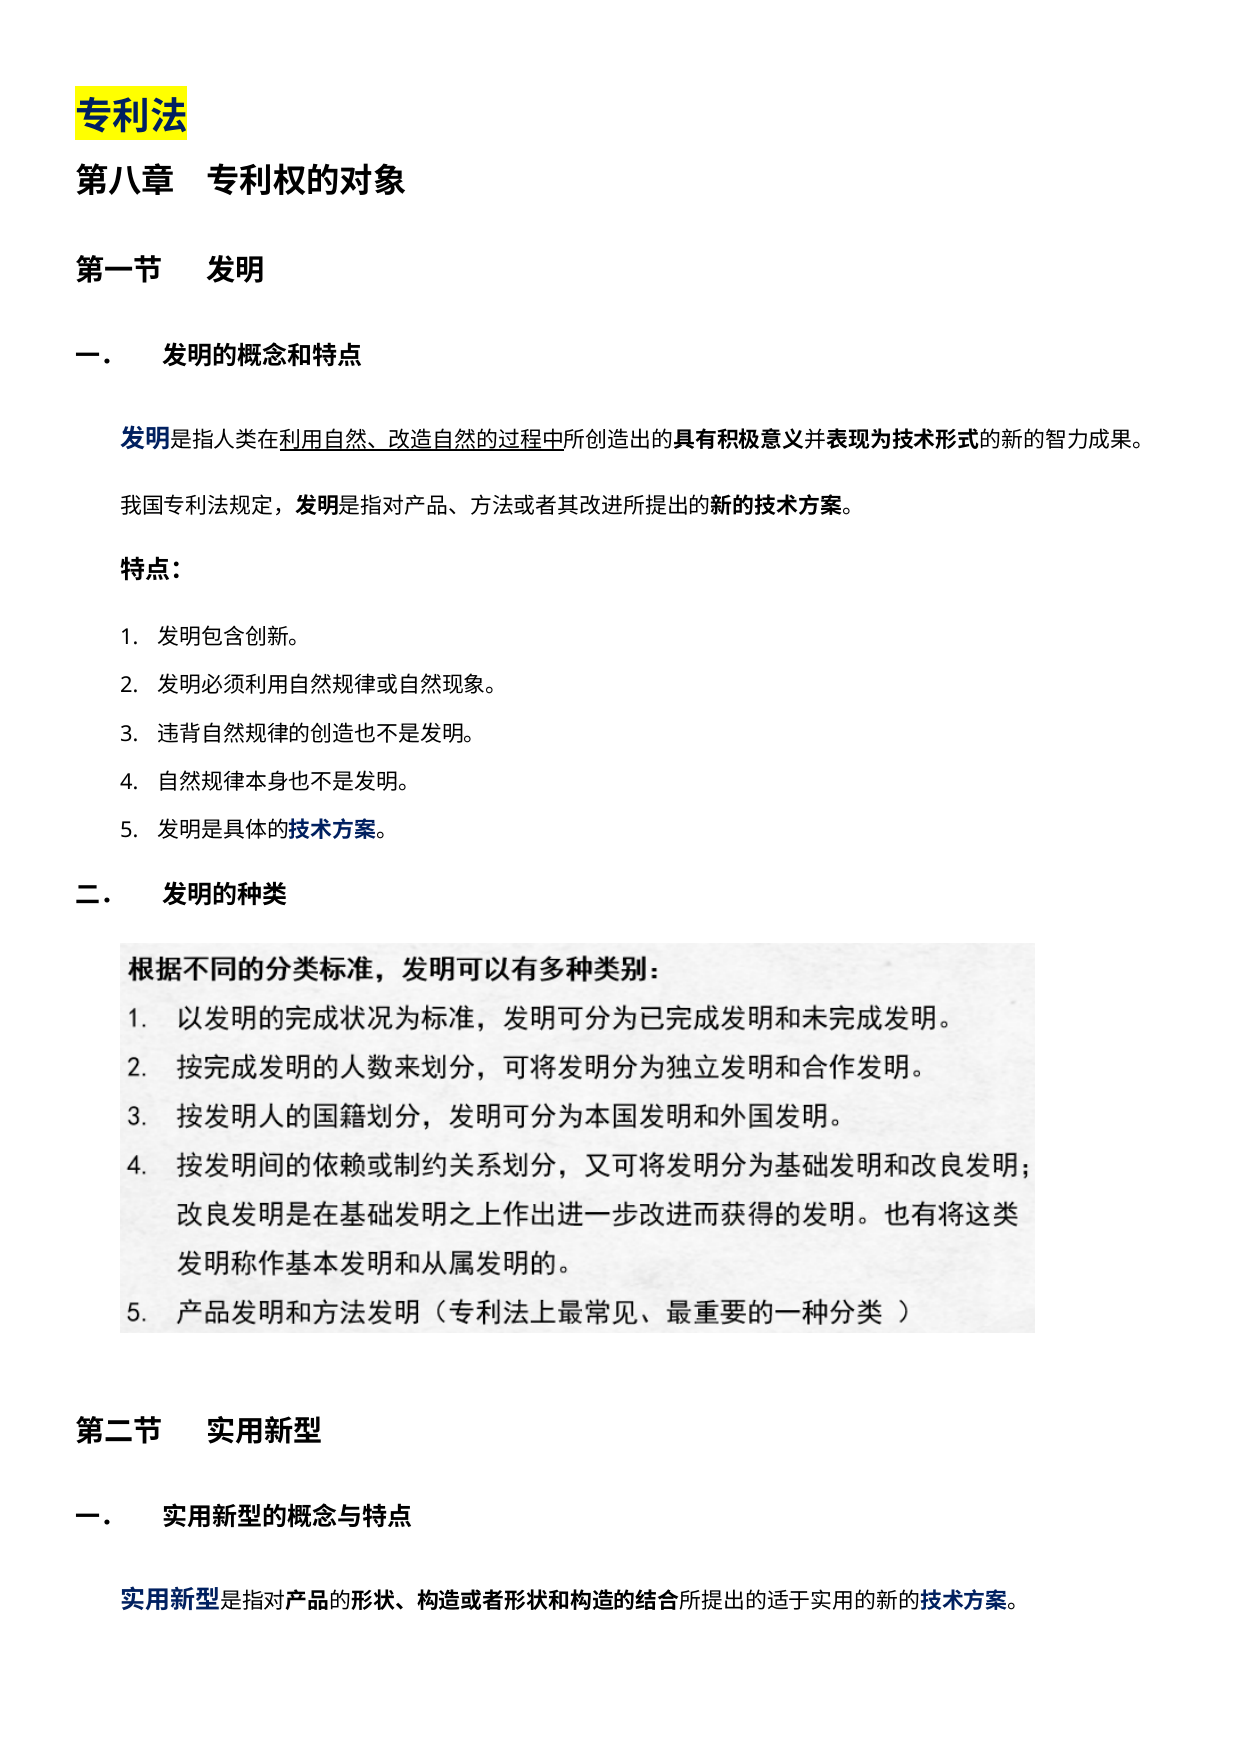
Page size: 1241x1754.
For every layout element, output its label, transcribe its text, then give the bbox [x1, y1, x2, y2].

list 发明的概念和特点 [75, 321, 1165, 386]
list 我国专利法规定，发明是指对产品、方法或者其改进所提出的新的技术方案。 [120, 487, 1165, 520]
text 专利法 [75, 81, 1165, 146]
list 发明是指人类在利用自然、改造自然的过程中所创造出的具有积极意义并表现为技术形式的新的智力成果。 [120, 404, 1165, 469]
list 自然规律本身也不是发明。 [120, 764, 1165, 796]
list 实用新型的概念与特点 [75, 1482, 1165, 1547]
list 专利权的对象 [75, 146, 1165, 211]
picture [120, 943, 1035, 1333]
list 特点： [120, 536, 1165, 601]
list 违背自然规律的创造也不是发明。 [120, 715, 1165, 748]
list 发明包含创新。 [120, 619, 1165, 651]
list 实用新型 [75, 1396, 1165, 1461]
list 发明是具体的技术方案。 [120, 812, 1165, 844]
list 发明必须利用自然规律或自然现象。 [120, 667, 1165, 699]
list 实用新型是指对产品的形状、构造或者形状和构造的结合所提出的适于实用的新的技术方案。 [120, 1565, 1165, 1630]
list 发明 [75, 235, 1165, 300]
list 发明的种类 [75, 860, 1165, 925]
